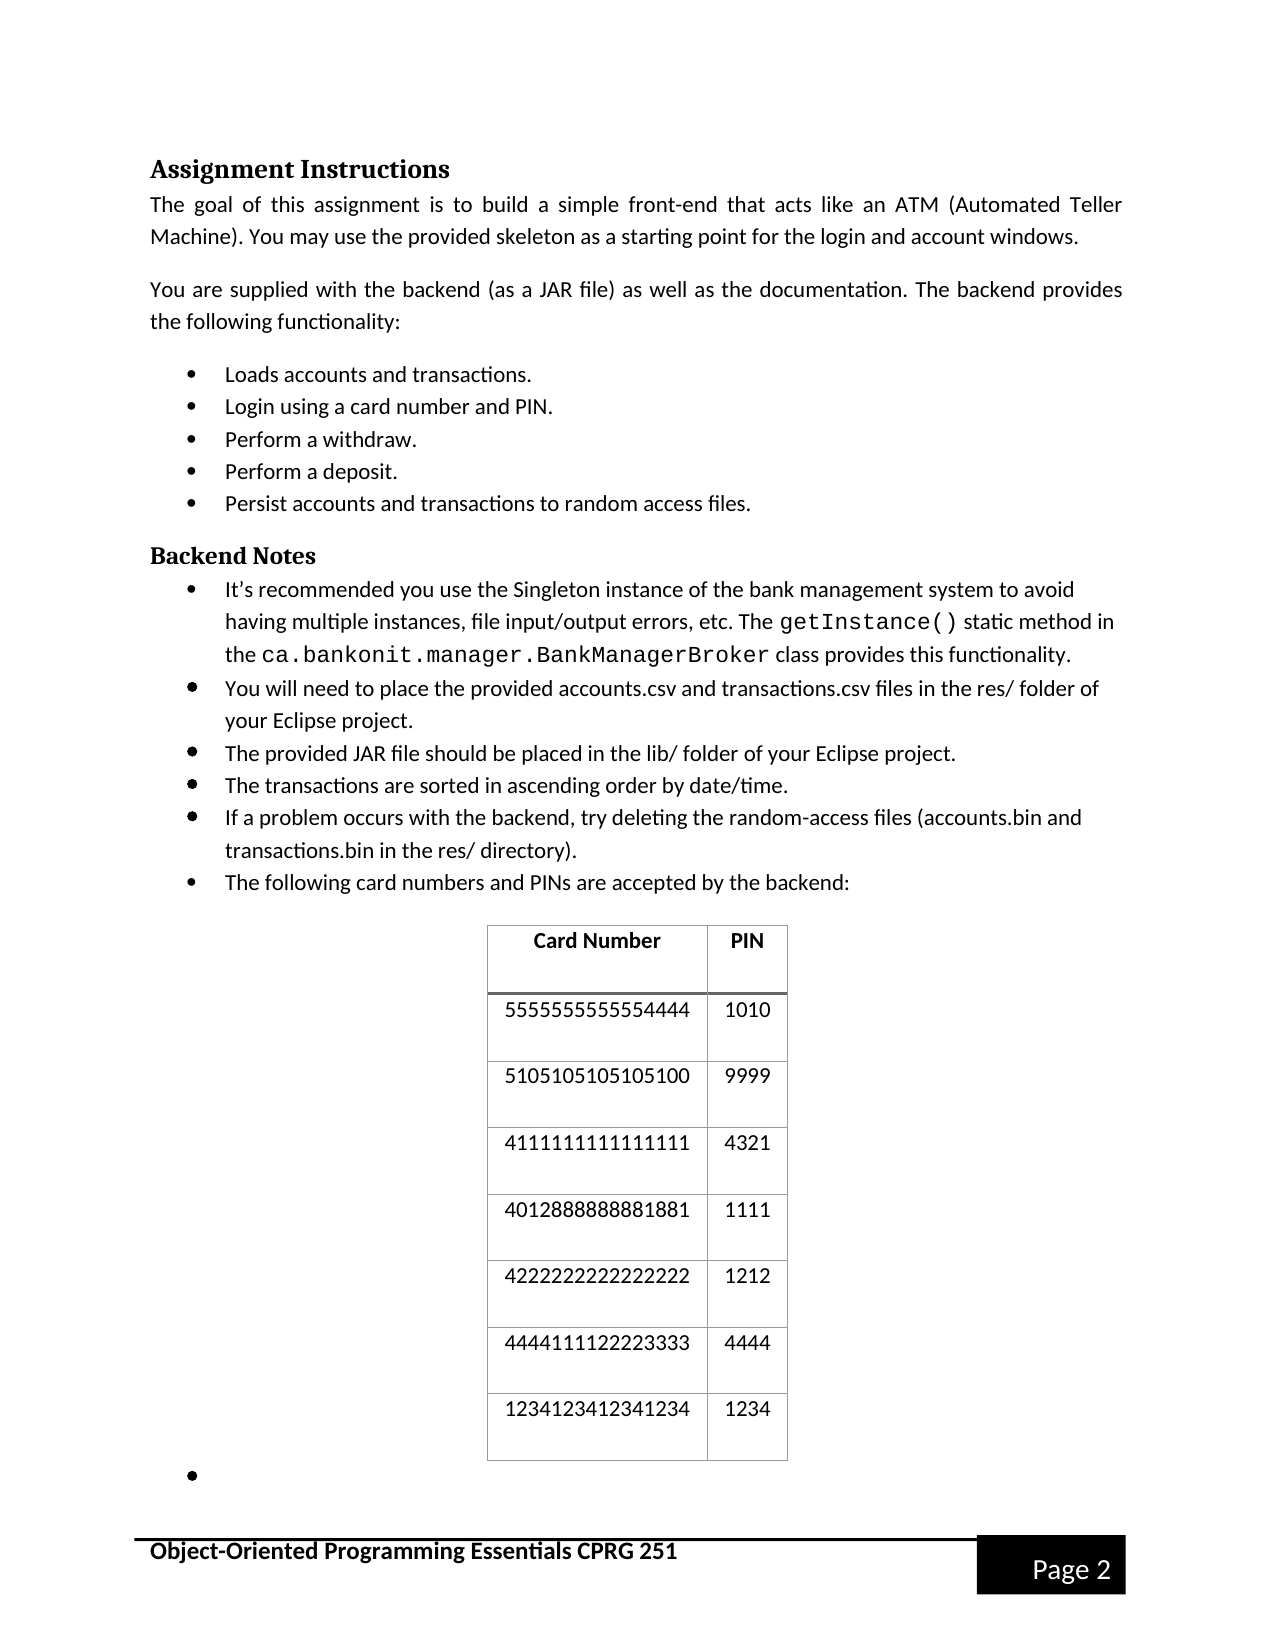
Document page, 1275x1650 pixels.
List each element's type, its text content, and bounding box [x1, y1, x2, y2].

list It’s recommended you use the Singleton instance of the bank management system to avoid having multiple instances, file input/output errors, etc. The getInstance() static method in the ca.bankonit.manager.BankManagerBroker class provides this functionality. [187, 575, 1125, 670]
table_cell 1234123412341234 [488, 1394, 707, 1460]
text You are supplied with the backend (as a JAR file) as well as the documentation. The backend provides the following functionality: [150, 275, 1125, 335]
table_cell 1212 [708, 1261, 787, 1327]
subtitle Assignment Instructions [150, 154, 1125, 185]
table_cell 1111 [708, 1195, 787, 1260]
table_cell 4111111111111111 [488, 1128, 707, 1194]
subtitle Backend Notes [150, 542, 1125, 571]
table_cell 9999 [708, 1062, 787, 1127]
table_cell 5105105105105100 [488, 1062, 707, 1127]
table_cell 4444 [708, 1328, 787, 1393]
table_header PIN [708, 926, 787, 992]
table_cell 1234 [708, 1394, 787, 1460]
list Login using a card number and PIN. [187, 392, 1125, 421]
list Persist accounts and transactions to random access files. [187, 489, 1125, 517]
list The following card numbers and PINs are accepted by the backend: [187, 868, 1125, 896]
list Loads accounts and transactions. [187, 360, 1125, 388]
list If a problem occurs with the backend, try deleting the random-access files (accounts.bin and transactions.bin in the res/ directory). [187, 803, 1125, 864]
table_cell 4444111122223333 [488, 1328, 707, 1393]
table_cell 5555555555554444 [488, 995, 707, 1061]
list Perform a deposit. [187, 457, 1125, 485]
list Perform a withdraw. [187, 425, 1125, 453]
table_cell 4012888888881881 [488, 1195, 707, 1260]
table_cell 4321 [708, 1128, 787, 1194]
list You will need to place the provided accounts.csv and transactions.csv files in the res/ folder of your Eclipse project. [187, 674, 1125, 734]
list The transactions are sorted in ascending order by date/time. [187, 771, 1125, 799]
text The goal of this assignment is to build a simple front-end that acts like an ATM (Automated Teller Machine). You may use the provided skeleton as a starting point for the login and account windows. [150, 190, 1125, 250]
table_header Card Number [488, 926, 707, 992]
table_cell 4222222222222222 [488, 1261, 707, 1327]
table_cell 1010 [708, 995, 787, 1061]
list The provided JAR file should be placed in the lib/ folder of your Eclipse project. [187, 739, 1125, 767]
